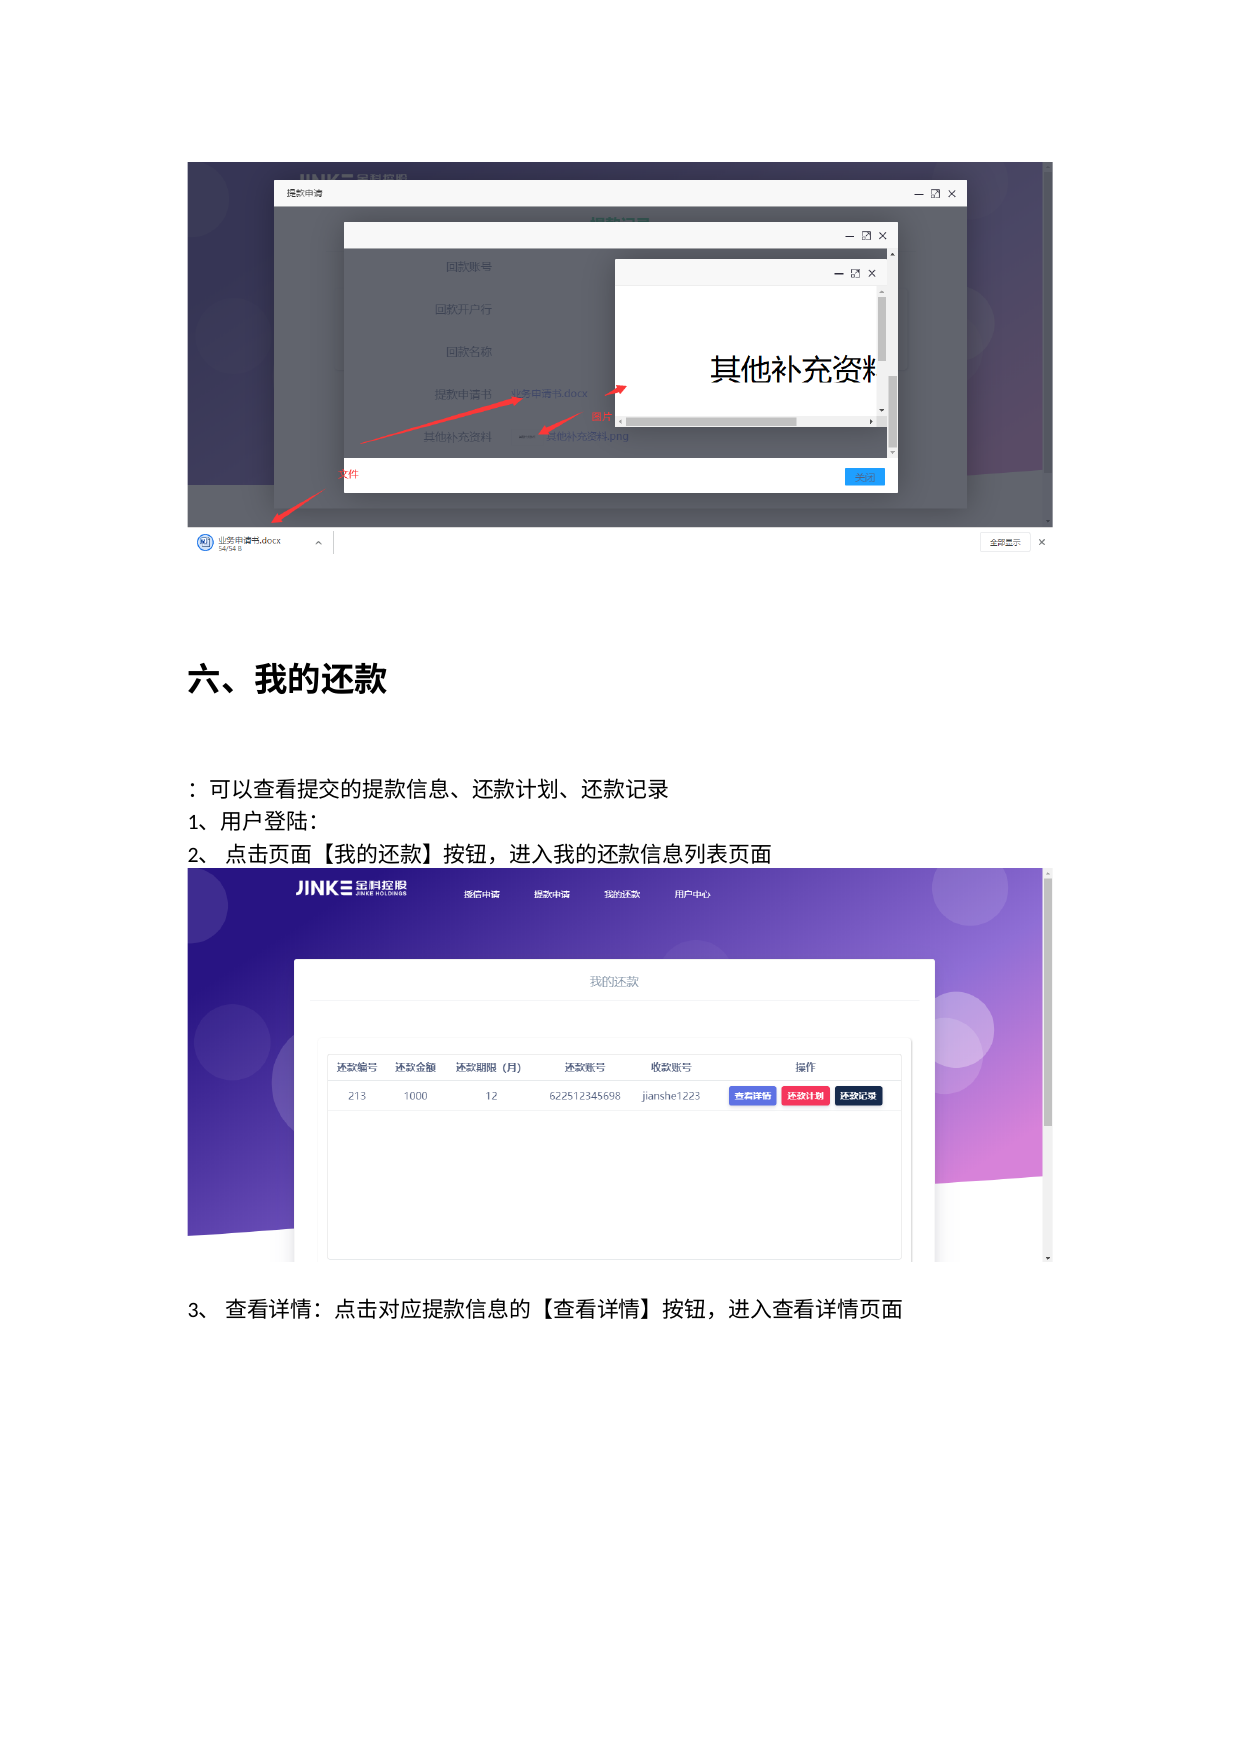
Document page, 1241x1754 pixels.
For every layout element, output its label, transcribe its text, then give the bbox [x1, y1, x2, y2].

text ：可以查看提交的提款信息、还款计划、还款记录 [187, 771, 1053, 804]
list 点击页面【我的还款】按钮，进入我的还款信息列表页面 [187, 836, 1053, 868]
picture [187, 162, 1053, 557]
subtitle 六、我的还款 [187, 644, 1053, 709]
text 1、用户登陆： [187, 804, 1053, 836]
list 查看详情：点击对应提款信息的【查看详情】按钮，进入查看详情页面 [187, 1291, 1053, 1324]
picture [187, 868, 1053, 1262]
